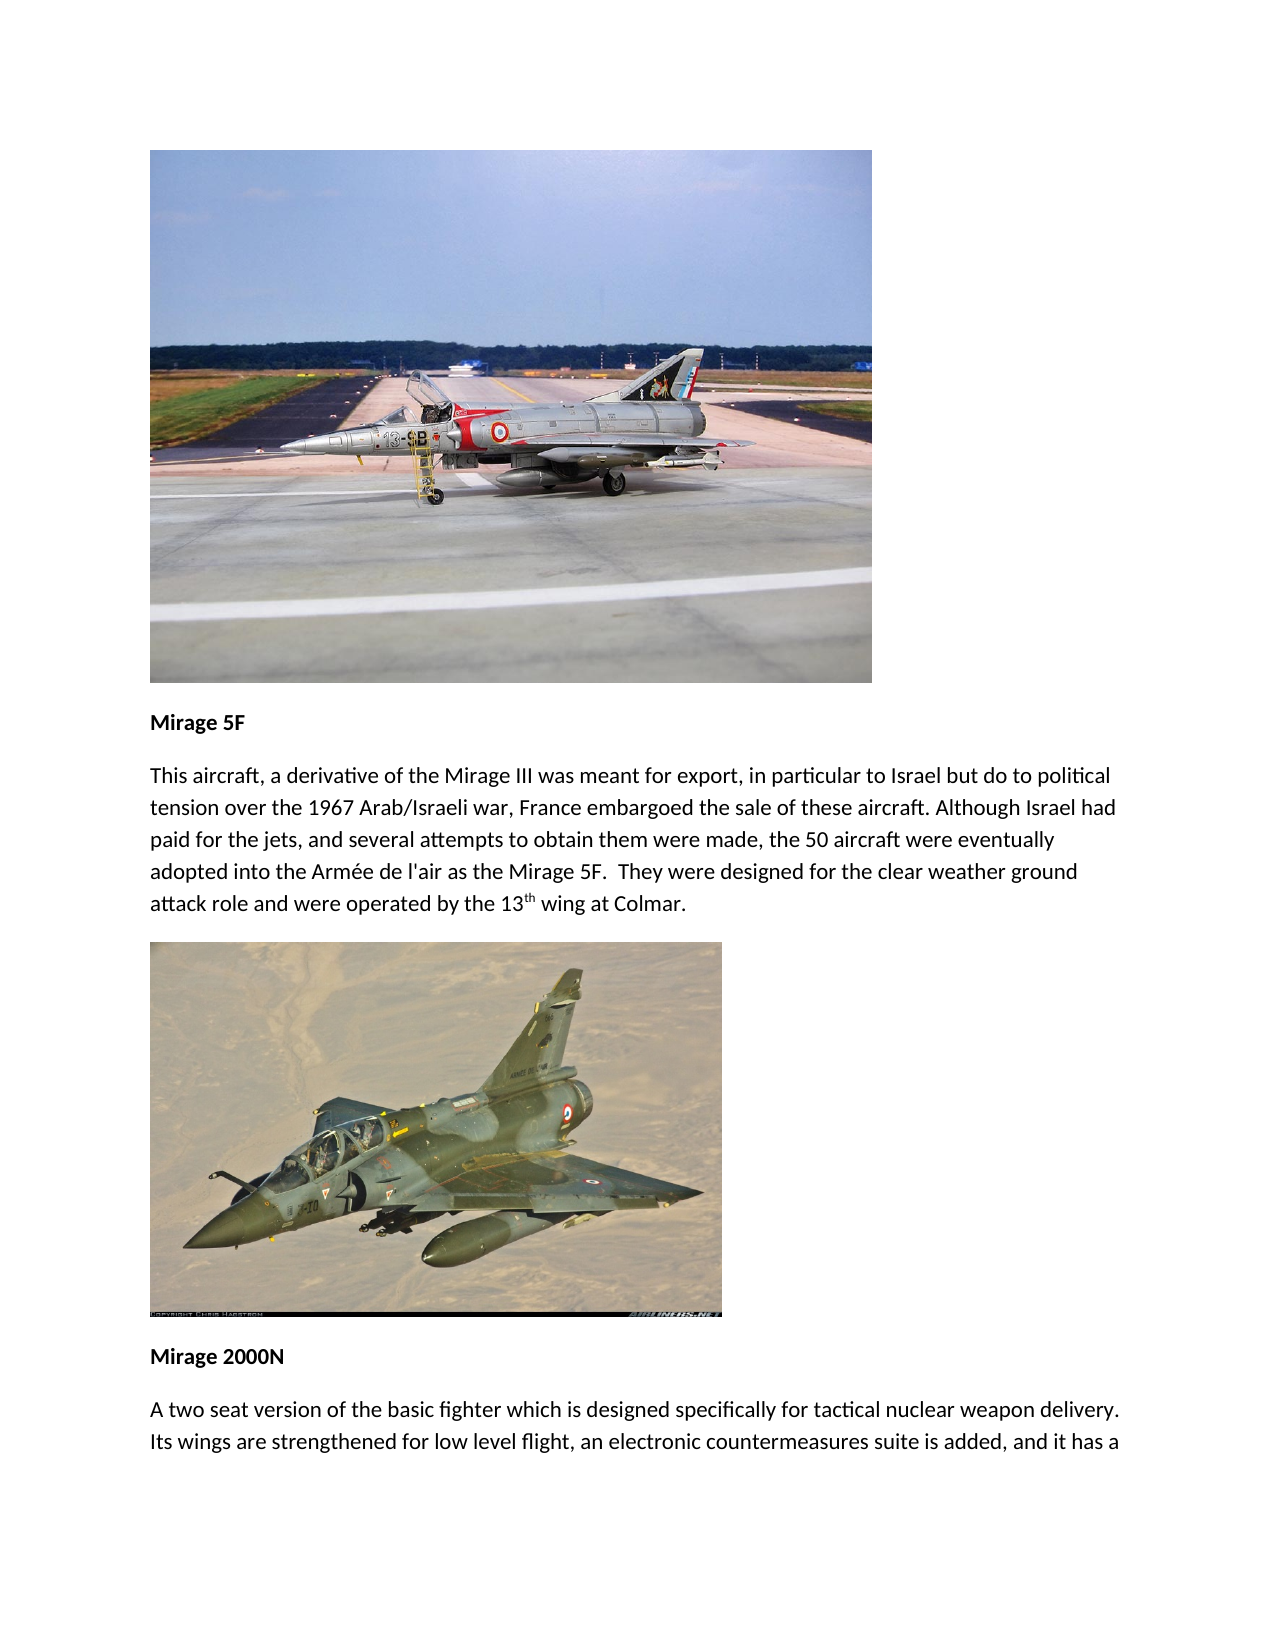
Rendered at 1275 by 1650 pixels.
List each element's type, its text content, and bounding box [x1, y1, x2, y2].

picture [150, 150, 872, 683]
text This aircraft, a derivative of the Mirage III was meant for export, in particular to Israel but do to political tension over the 1967 Arab/Israeli war, France embargoed the sale of these aircraft. Although Israel had paid for the jets, and several attempts to obtain them were made, the 50 aircraft were eventually adopted into the Armée de l'air as the Mirage 5F. They were designed for the clear weather ground attack role and were operated by the 13th wing at Colmar. [150, 761, 1125, 918]
picture [150, 942, 722, 1317]
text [150, 1395, 1125, 1455]
text Mirage 2000N [150, 1342, 1125, 1370]
text Mirage 5F [150, 708, 1125, 736]
